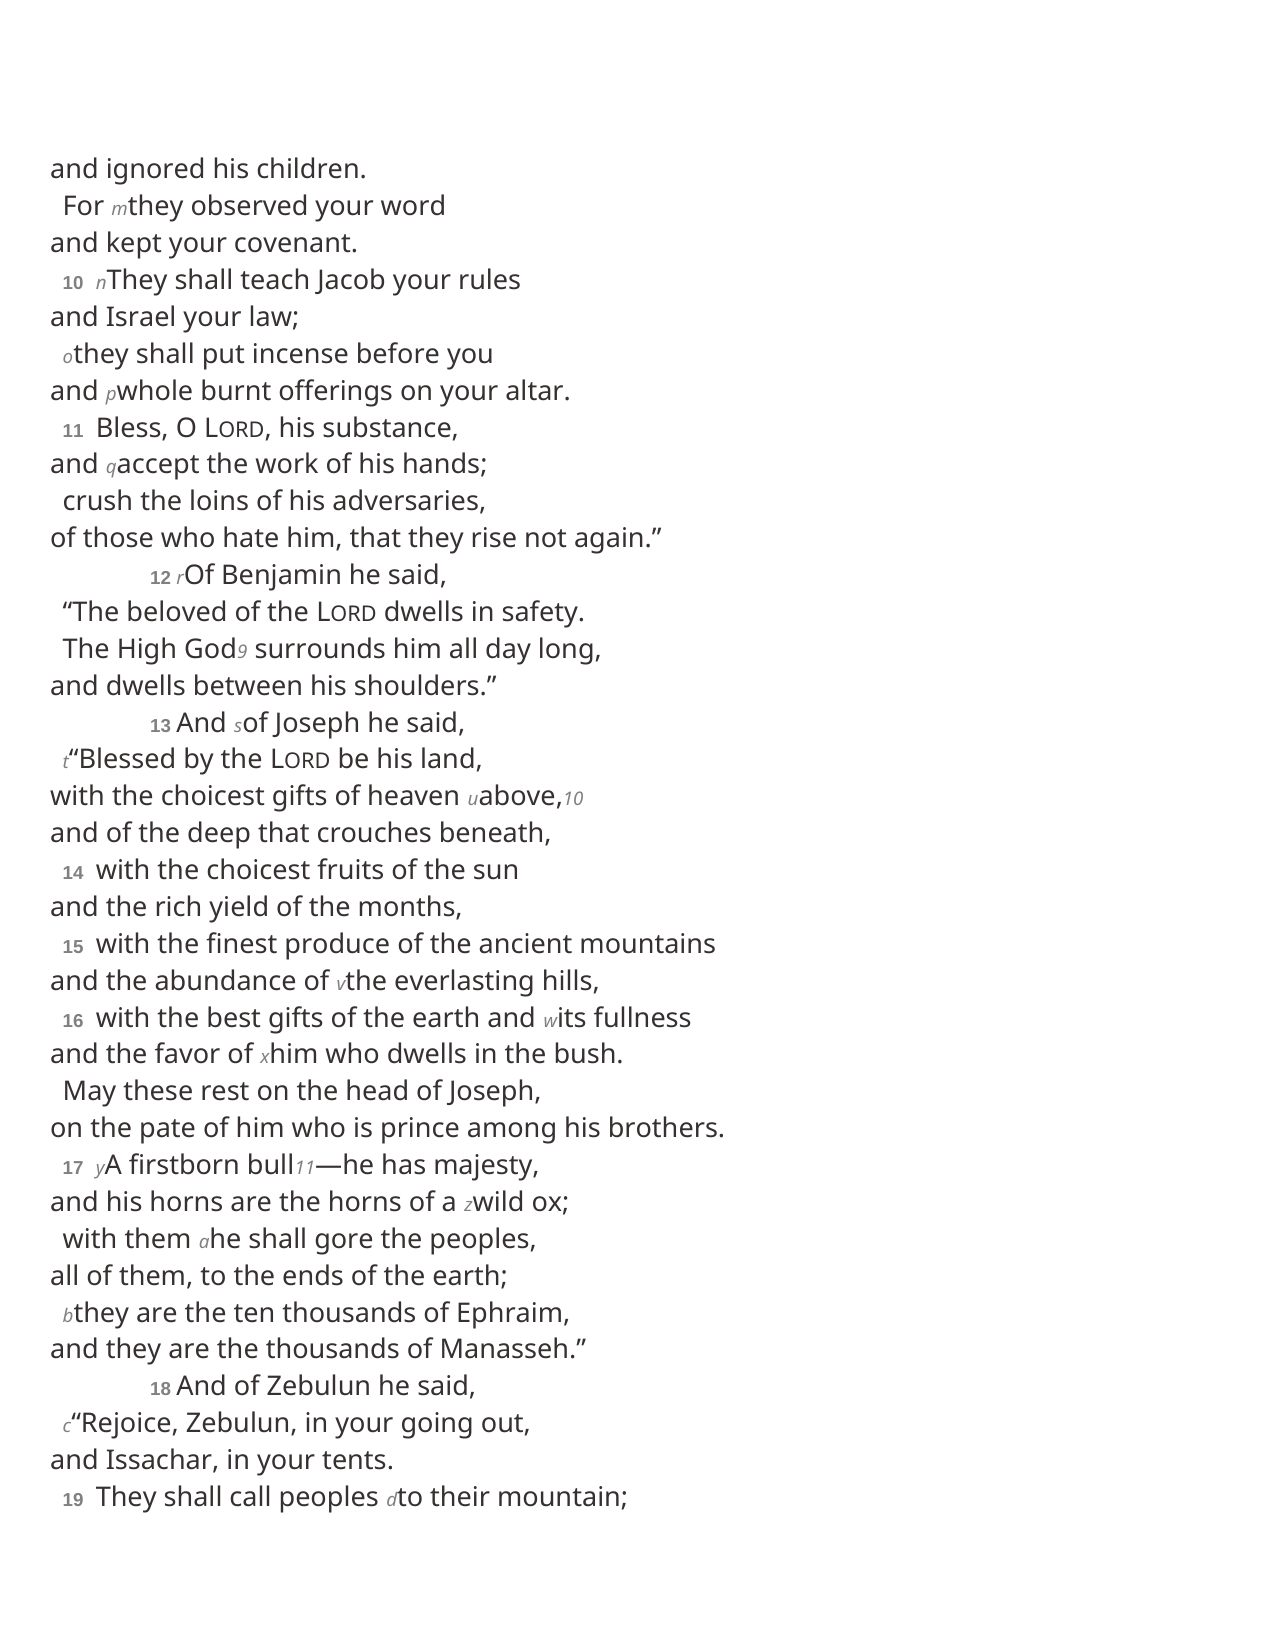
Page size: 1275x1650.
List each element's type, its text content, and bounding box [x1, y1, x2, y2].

text 11 Bless, O Lord, his substance, [62, 408, 1125, 445]
text 18 And of Zebulun he said, [150, 1367, 1125, 1404]
text 19 They shall call peoples dto their mountain; [62, 1477, 1125, 1514]
text For mthey observed your word [62, 187, 1125, 224]
text and ignored his children. [50, 150, 1125, 187]
text and pwhole burnt offerings on your altar. [50, 371, 1125, 408]
text and Issachar, in your tents. [50, 1441, 1125, 1477]
text c“Rejoice, Zebulun, in your going out, [62, 1404, 1125, 1441]
text crush the loins of his adversaries, [62, 482, 1125, 519]
text 16 with the best gifts of the earth and wits fullness [62, 998, 1125, 1035]
text with the choicest gifts of heaven uabove,10 [50, 777, 1125, 814]
text and kept your covenant. [50, 224, 1125, 261]
text and his horns are the horns of a zwild ox; [50, 1182, 1125, 1219]
text 17 yA firstborn bull11—he has majesty, [62, 1146, 1125, 1182]
text all of them, to the ends of the earth; [50, 1256, 1125, 1293]
text and they are the thousands of Manasseh.” [50, 1330, 1125, 1367]
text t“Blessed by the Lord be his land, [62, 740, 1125, 777]
text and dwells between his shoulders.” [50, 666, 1125, 703]
text “The beloved of the Lord dwells in safety. [62, 592, 1125, 629]
text 12 rOf Benjamin he said, [150, 556, 1125, 592]
text and qaccept the work of his hands; [50, 445, 1125, 482]
text and the abundance of vthe everlasting hills, [50, 961, 1125, 998]
text othey shall put incense before you [62, 334, 1125, 371]
text and the rich yield of the months, [50, 887, 1125, 924]
text and Israel your law; [50, 297, 1125, 334]
text 14 with the choicest fruits of the sun [62, 851, 1125, 887]
text 10 nThey shall teach Jacob your rules [62, 261, 1125, 297]
text 15 with the finest produce of the ancient mountains [62, 924, 1125, 961]
text bthey are the ten thousands of Ephraim, [62, 1293, 1125, 1330]
text on the pate of him who is prince among his brothers. [50, 1109, 1125, 1146]
text and of the deep that crouches beneath, [50, 814, 1125, 851]
text May these rest on the head of Joseph, [62, 1072, 1125, 1109]
text of those who hate him, that they rise not again.” [50, 519, 1125, 556]
text 13 And sof Joseph he said, [150, 703, 1125, 740]
text and the favor of xhim who dwells in the bush. [50, 1035, 1125, 1072]
text with them ahe shall gore the peoples, [62, 1219, 1125, 1256]
text The High God9 surrounds him all day long, [62, 629, 1125, 666]
